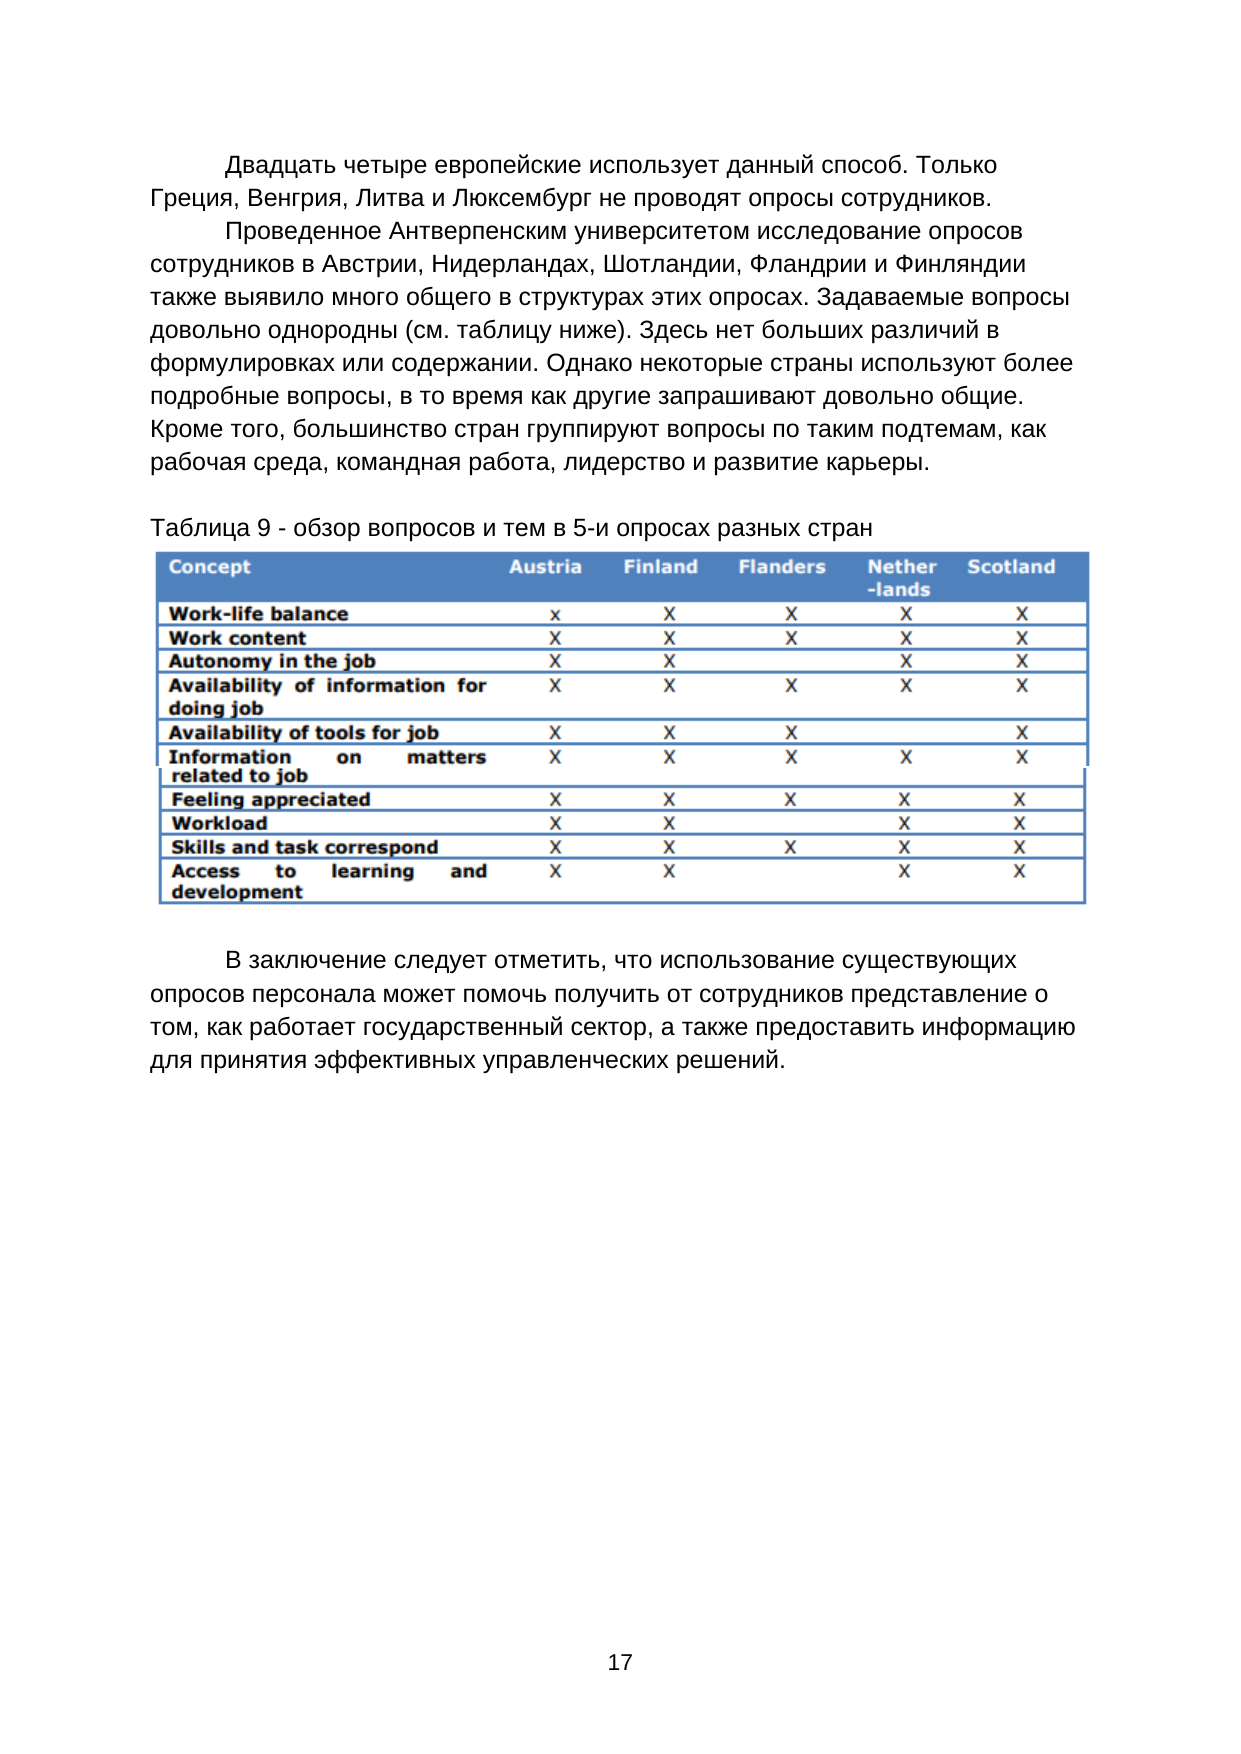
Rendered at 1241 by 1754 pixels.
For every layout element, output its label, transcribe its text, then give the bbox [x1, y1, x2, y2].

text В заключение следует отметить, что использование существующих опросов персонала может помочь получить от сотрудников представление о том, как работает государственный сектор, а также предоставить информацию для принятия эффективных управленческих решений. [150, 946, 1090, 1073]
picture [150, 546, 1091, 766]
text Проведенное Антверпенским университетом исследование опросов сотрудников в Австрии, Нидерландах, Шотландии, Фландрии и Финляндии также выявило много общего в структурах этих опросах. Задаваемые вопросы довольно однородны (см. таблицу ниже). Здесь нет больших различий в формулировках или содержании. Однако некоторые страны используют более подробные вопросы, в то время как другие запрашивают довольно общие. Кроме того, большинство стран группируют вопросы по таким подтемам, как рабочая среда, командная работа, лидерство и развитие карьеры. [150, 216, 1090, 476]
text Таблица 9 - обзор вопросов и тем в 5-и опросах разных стран [150, 513, 1090, 542]
text Двадцать четыре европейские использует данный способ. Только Греция, Венгрия, Литва и Люксембург не проводят опросы сотрудников. [150, 150, 1090, 212]
picture [150, 768, 1097, 909]
